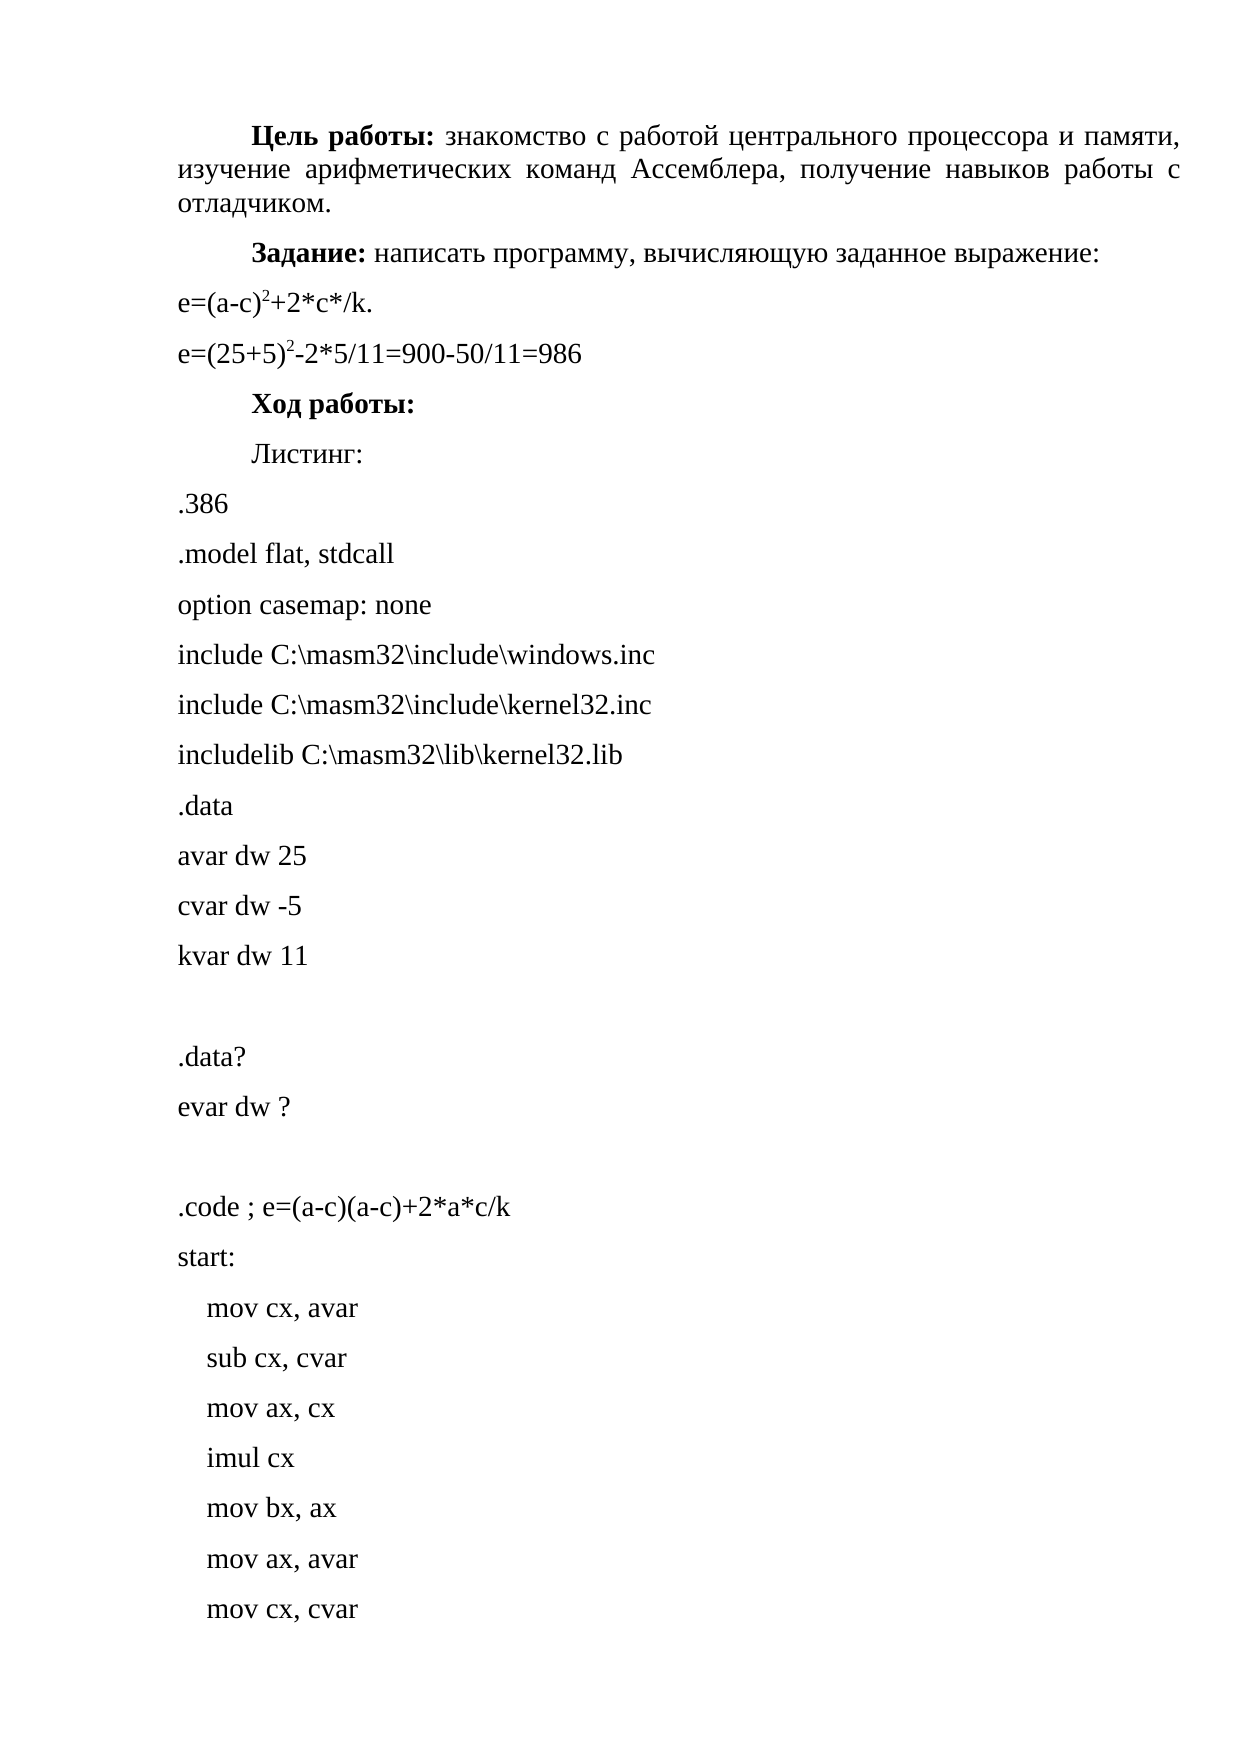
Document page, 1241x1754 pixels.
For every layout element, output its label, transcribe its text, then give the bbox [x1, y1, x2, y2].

text mov ax, avar [177, 1541, 1181, 1574]
text includelib C:\masm32\lib\kernel32.lib [177, 737, 1181, 771]
text include C:\masm32\include\windows.inc [177, 637, 1181, 671]
text .data [177, 788, 1181, 821]
text evar dw ? [177, 1089, 1181, 1122]
text mov ax, cx [177, 1390, 1181, 1424]
text .code ; e=(a-c)(a-c)+2*a*c/k [177, 1189, 1181, 1223]
text Цель работы: знакомство с работой центрального процессора и памяти, изучение арифметических команд Ассемблера, получение навыков работы с отладчиком. [177, 118, 1181, 219]
text option casemap: none [177, 587, 1181, 620]
text .data? [177, 1039, 1181, 1072]
text .386 [177, 486, 1181, 520]
text imul cx [177, 1440, 1181, 1474]
text Задание: написать программу, вычисляющую заданное выражение: [177, 235, 1181, 269]
text mov bx, ax [177, 1491, 1181, 1524]
text include C:\masm32\include\kernel32.inc [177, 687, 1181, 721]
text avar dw 25 [177, 838, 1181, 871]
text start: [177, 1239, 1181, 1273]
text sub cx, cvar [177, 1340, 1181, 1373]
text cvar dw -5 [177, 888, 1181, 922]
text e=(a-c)2+2*c*/k. [177, 286, 1181, 319]
text Листинг: [177, 436, 1181, 470]
text mov cx, cvar [177, 1591, 1181, 1624]
text .model flat, stdcall [177, 537, 1181, 570]
text kvar dw 11 [177, 938, 1181, 972]
text e=(25+5)2-2*5/11=900-50/11=986 [177, 336, 1181, 369]
text mov cx, avar [177, 1290, 1181, 1323]
text Ход работы: [177, 386, 1181, 419]
